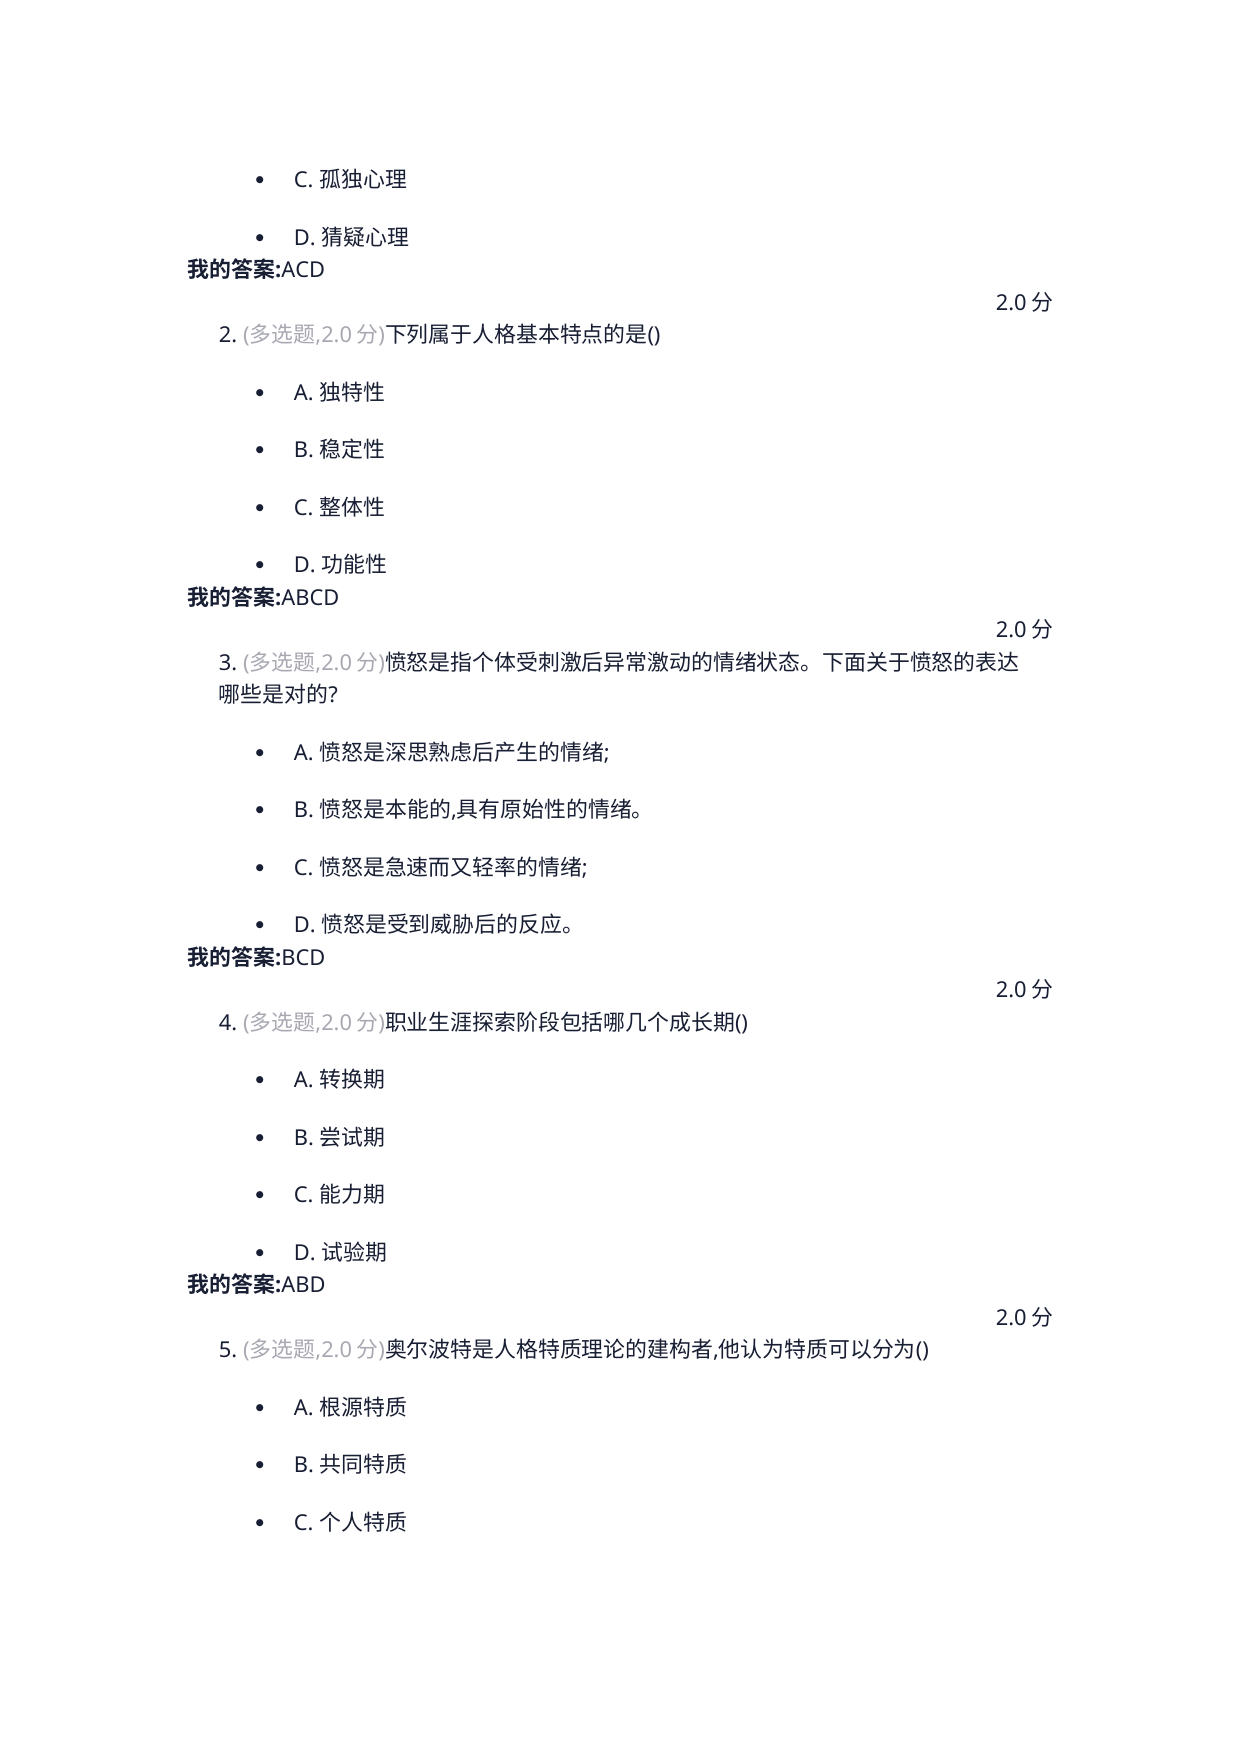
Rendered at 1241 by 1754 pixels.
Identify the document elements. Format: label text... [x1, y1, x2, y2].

list D. 愤怒是受到威胁后的反应。 [256, 907, 1021, 939]
text 我的答案:BCD [187, 939, 1053, 972]
list C. 孤独心理 [256, 162, 1021, 194]
list C. 能力期 [256, 1177, 1021, 1209]
list A. 独特性 [256, 374, 1021, 407]
list B. 愤怒是本能的,具有原始性的情绪。 [256, 792, 1021, 824]
text 4. (多选题,2.0分)职业生涯探索阶段包括哪几个成长期() [219, 1004, 1021, 1037]
list C. 愤怒是急速而又轻率的情绪; [256, 849, 1021, 882]
text 2.0分 [187, 612, 1053, 644]
list B. 尝试期 [256, 1119, 1021, 1152]
text 2.0分 [187, 972, 1053, 1004]
list C. 整体性 [256, 489, 1021, 522]
text 2.0分 [187, 284, 1053, 317]
list A. 愤怒是深思熟虑后产生的情绪; [256, 734, 1021, 767]
list D. 猜疑心理 [256, 219, 1021, 252]
text 2.0分 [187, 1299, 1053, 1332]
list D. 功能性 [256, 547, 1021, 579]
text 我的答案:ABCD [187, 579, 1053, 612]
list B. 稳定性 [256, 432, 1021, 464]
text 3. (多选题,2.0分)愤怒是指个体受刺激后异常激动的情绪状态。下面关于愤怒的表达哪些是对的? [219, 644, 1021, 709]
text 我的答案:ACD [187, 252, 1053, 284]
list D. 试验期 [256, 1234, 1021, 1267]
text 2. (多选题,2.0分)下列属于人格基本特点的是() [219, 317, 1021, 349]
text 5. (多选题,2.0分)奥尔波特是人格特质理论的建构者,他认为特质可以分为() [219, 1332, 1021, 1364]
list A. 根源特质 [256, 1389, 1021, 1422]
list A. 转换期 [256, 1062, 1021, 1094]
list B. 共同特质 [256, 1447, 1021, 1479]
list C. 个人特质 [256, 1504, 1021, 1537]
text 我的答案:ABD [187, 1267, 1053, 1299]
